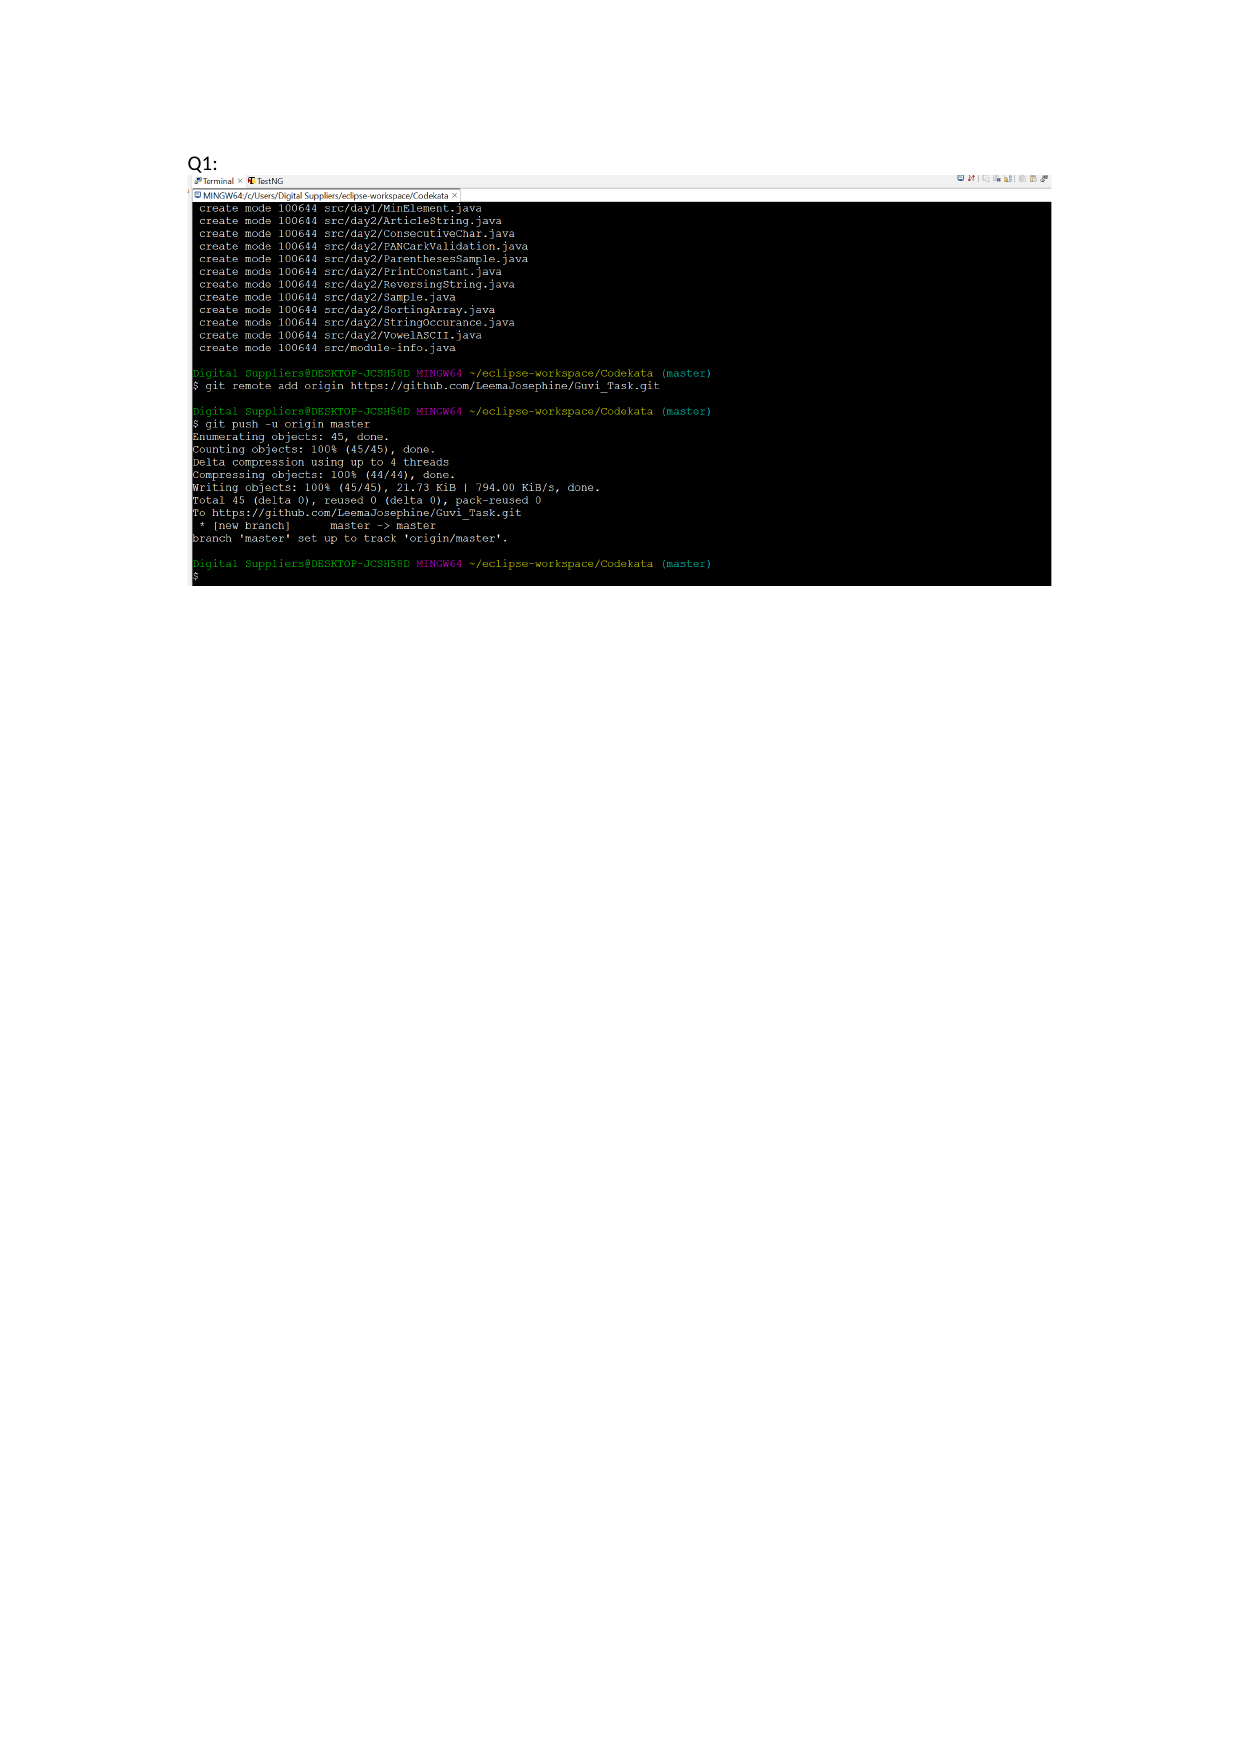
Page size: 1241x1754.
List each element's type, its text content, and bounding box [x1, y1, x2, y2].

text Q1: [187, 150, 1053, 175]
picture [187, 175, 1052, 586]
